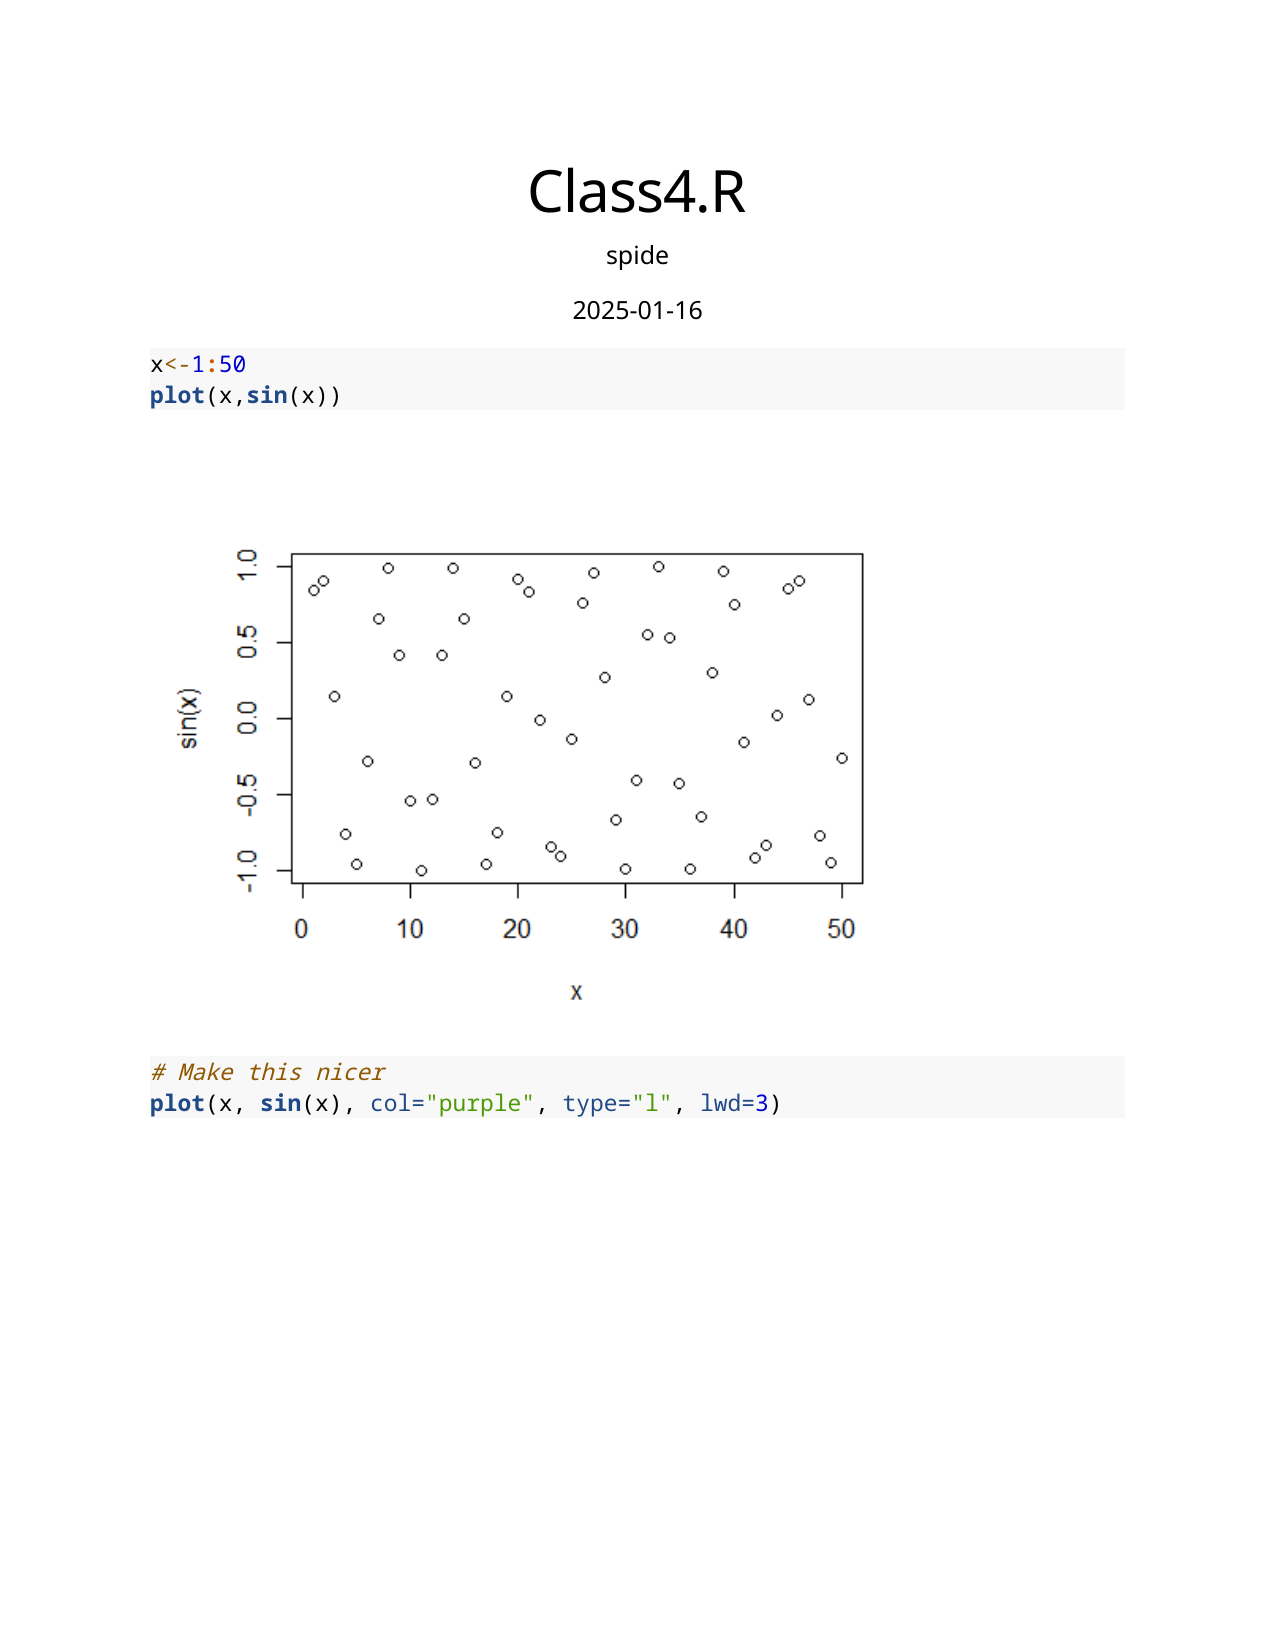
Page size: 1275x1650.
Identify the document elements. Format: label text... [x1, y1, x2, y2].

picture [168, 431, 927, 1038]
text spide [150, 238, 1125, 272]
text # Make this nicer plot(x, sin(x), col="purple", type="l", lwd=3) [384, 1056, 1125, 1118]
title Class4.R [150, 150, 1125, 229]
text x<-1:50 plot(x,sin(x)) [246, 348, 1125, 410]
text 2025-01-16 [150, 293, 1125, 327]
